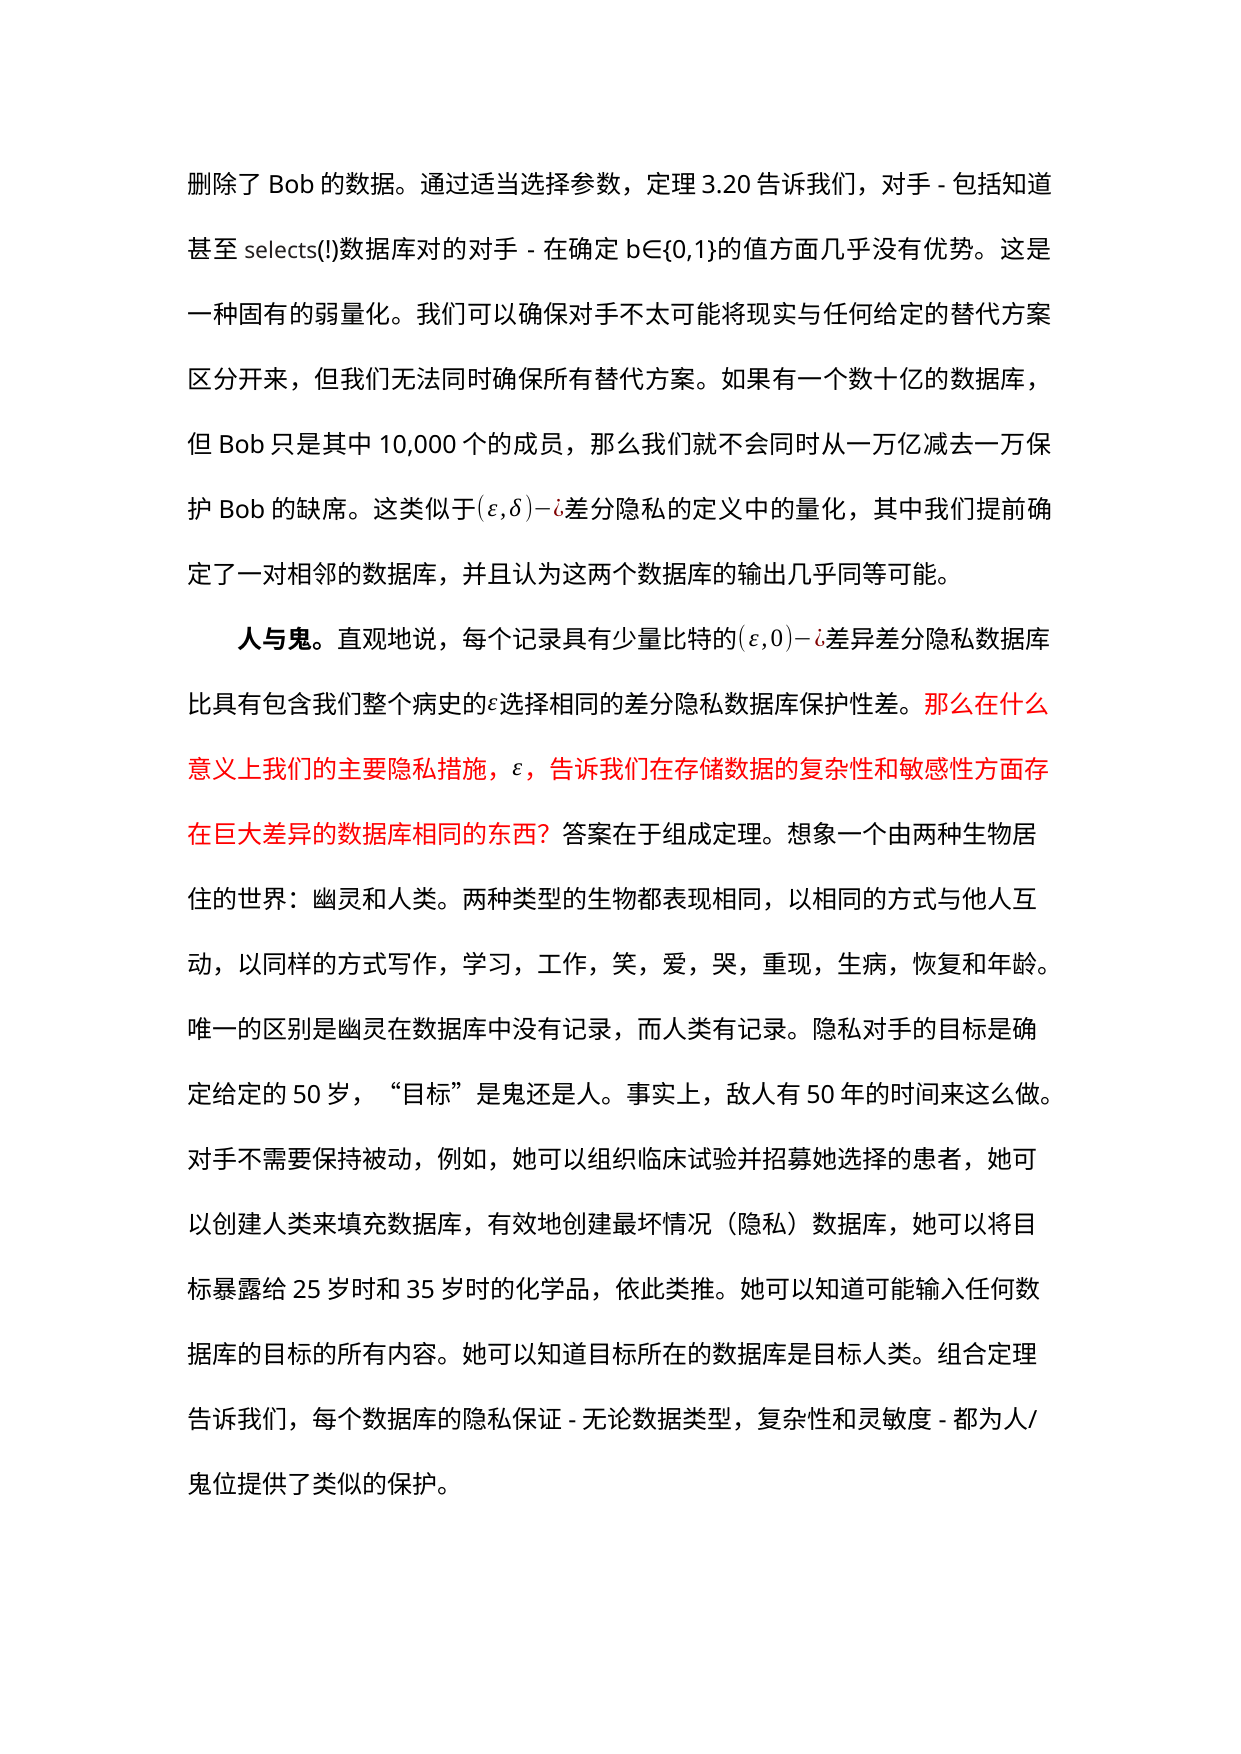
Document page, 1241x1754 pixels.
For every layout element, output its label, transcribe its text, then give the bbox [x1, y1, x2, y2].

text 人与鬼。直观地说，每个记录具有少量比特的差异差分隐私数据库比具有包含我们整个病史的选择相同的差分隐私数据库保护性差。那么在什么意义上我们的主要隐私措施，，告诉我们在存储数据的复杂性和敏感性方面存在巨大差异的数据库相同的东西？答案在于组成定理。想象一个由两种生物居住的世界：幽灵和人类。两种类型的生物都表现相同，以相同的方式与他人互动，以同样的方式写作，学习，工作，笑，爱，哭，重现，生病，恢复和年龄。唯一的区别是幽灵在数据库中没有记录，而人类有记录。隐私对手的目标是确定给定的50岁，“目标”是鬼还是人。事实上，敌人有50年的时间来这么做。对手不需要保持被动，例如，她可以组织临床试验并招募她选择的患者，她可以创建人类来填充数据库，有效地创建最坏情况（隐私）数据库，她可以将目标暴露给25岁时和35岁时的化学品，依此类推。她可以知道可能输入任何数据库的目标的所有内容。她可以知道目标所在的数据库是目标人类。组合定理告诉我们，每个数据库的隐私保证 - 无论数据类型，复杂性和灵敏度 - 都为人/鬼位提供了类似的保护。 [187, 605, 1053, 1515]
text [187, 150, 1053, 605]
